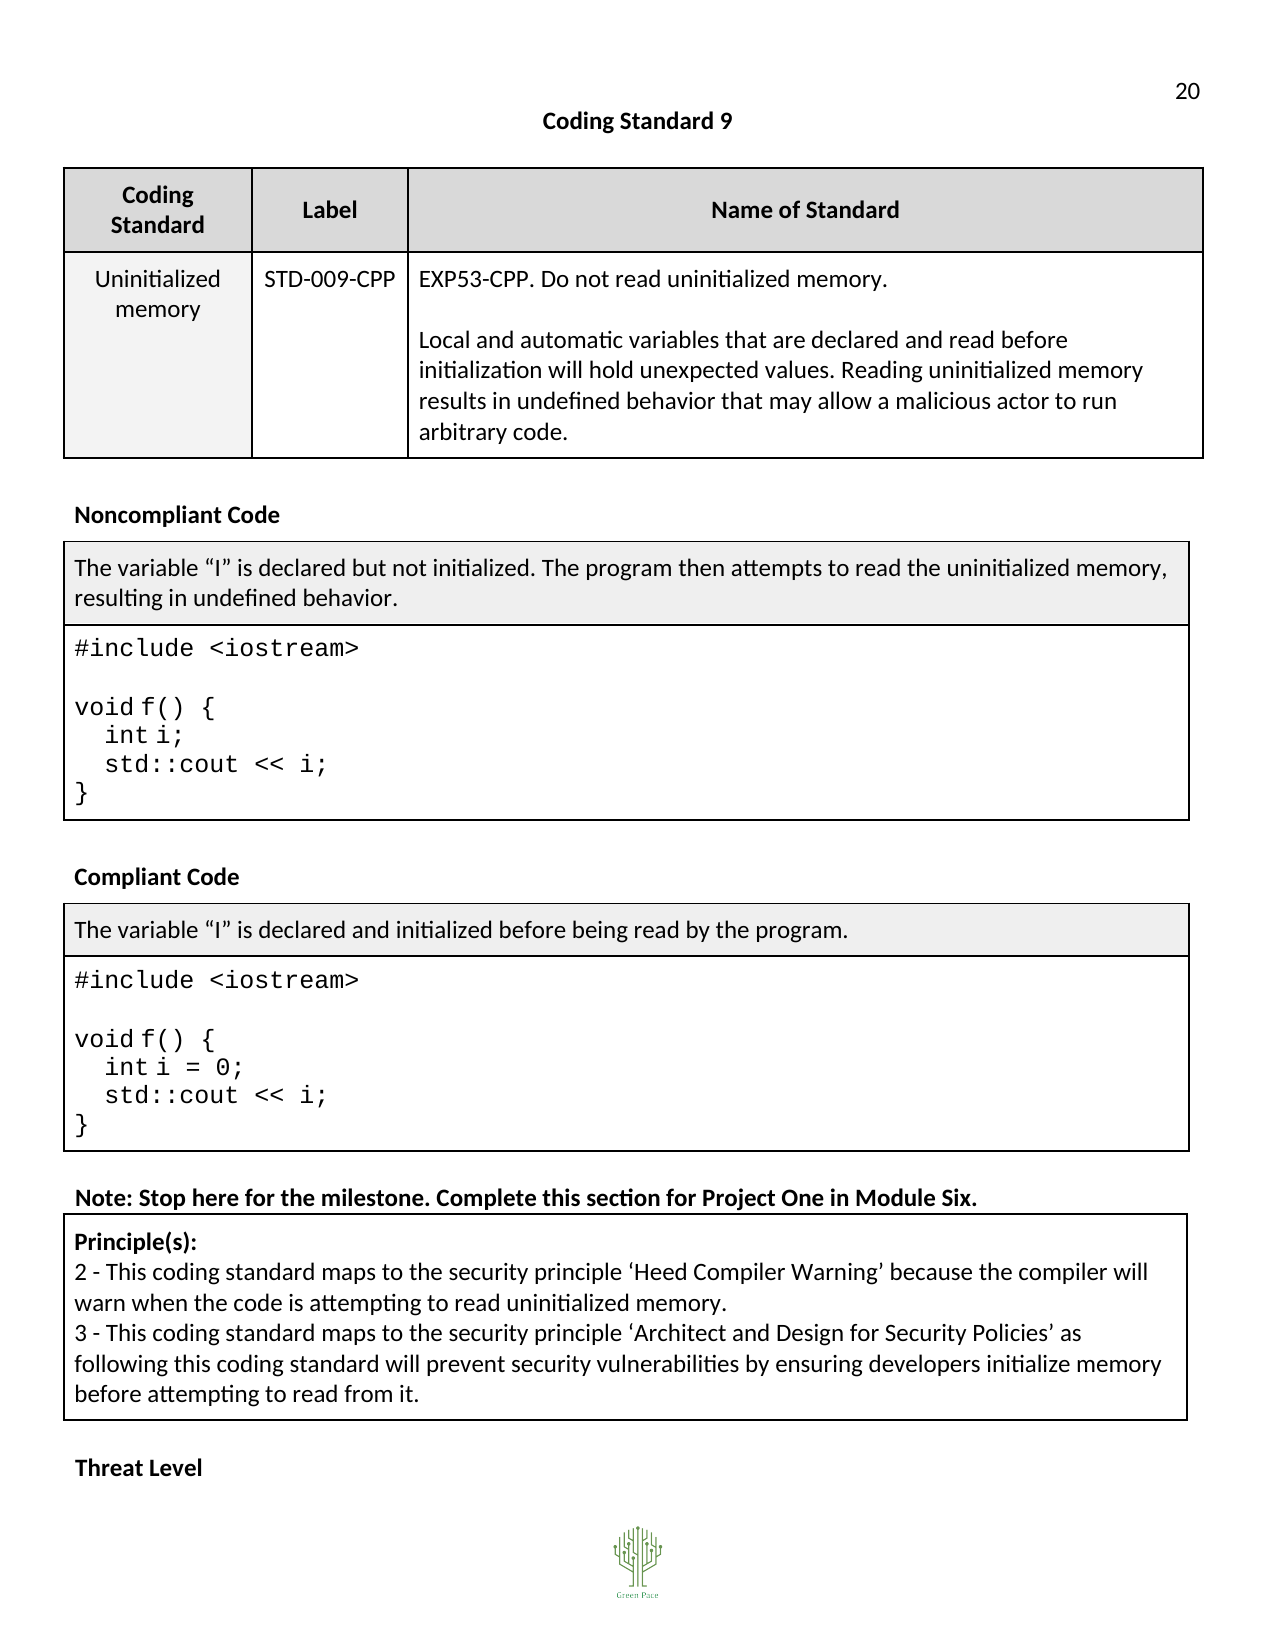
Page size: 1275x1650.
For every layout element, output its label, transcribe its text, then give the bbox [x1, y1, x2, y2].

text Note: Stop here for the milestone. Complete this section for Project One in Module Six. [75, 1183, 1200, 1213]
picture [605, 1521, 670, 1606]
table_cell Uninitialized memory [65, 253, 251, 457]
table_cell EXP53-CPP. Do not read uninitialized memory. Local and automatic variables that are declared and read before initialization will hold unexpected values. Reading uninitialized memory results in undefined behavior that may allow a malicious actor to run arbitrary code. [409, 253, 1202, 457]
table_header Compliant Code [64, 851, 1189, 902]
subtitle Coding Standard 9 [75, 106, 1200, 136]
table_header Noncompliant Code [64, 489, 1189, 541]
table_cell #include <iostream> void f() { int i = 0; std::cout << i; } [65, 957, 1188, 1150]
table_cell #include <iostream> void f() { int i; std::cout << i; } [65, 626, 1188, 818]
table_header Principle(s): 2 - This coding standard maps to the security principle ‘Heed Compiler Warning’ because the compiler will warn when the code is attempting to read uninitialized memory. 3 - This coding standard maps to the security principle ‘Architect and Design for Security Policies’ as following this coding standard will prevent security vulnerabilities by ensuring developers initialize memory before attempting to read from it. [65, 1215, 1186, 1419]
table_cell The variable “I” is declared but not initialized. The program then attempts to read the uninitialized memory, resulting in undefined behavior. [65, 542, 1188, 623]
table_header Coding Standard [65, 169, 251, 251]
table_cell The variable “I” is declared and initialized before being read by the program. [65, 904, 1188, 955]
text Threat Level [75, 1452, 1200, 1482]
table_header Name of Standard [409, 169, 1202, 251]
table_header Label [253, 169, 407, 251]
table_cell STD-009-CPP [253, 253, 407, 457]
